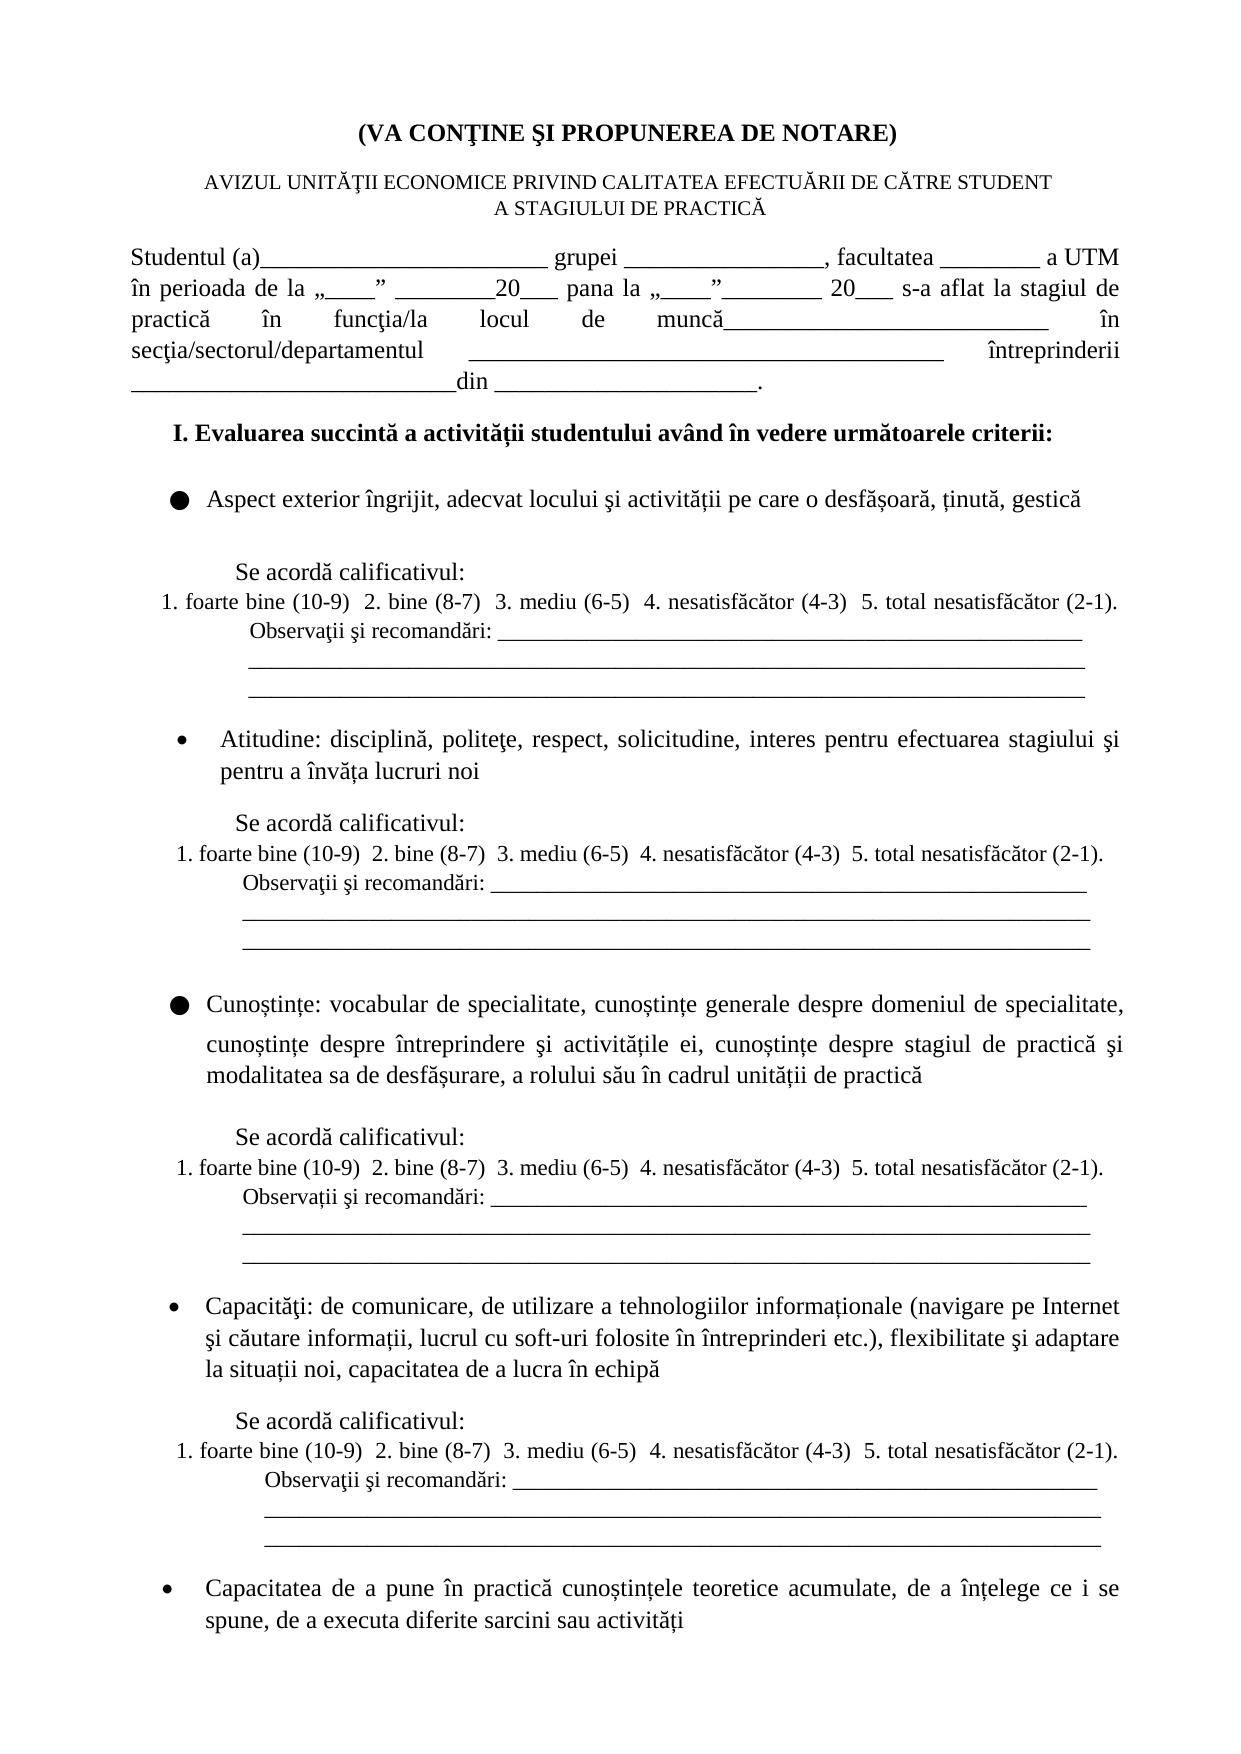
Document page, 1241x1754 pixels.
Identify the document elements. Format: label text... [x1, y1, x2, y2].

text Studentul (a)_______________________ grupei ________________, facultatea ________ a UTM în perioada de la „____” ________20___ pana la „____”________ 20___ s-a aflat la stagiul de practică în funcţia/la locul de muncă__________________________ în secţia/sectorul/departamentul ______________________________________ întreprinderii __________________________din _____________________. [130, 242, 1120, 395]
text Se acordă calificativul: [235, 1122, 1120, 1151]
text Se acordă calificativul: [235, 808, 1120, 837]
text Se acordă calificativul: [235, 1406, 1120, 1434]
text (VA CONŢINE ŞI PROPUNEREA DE NOTARE) [130, 118, 1125, 147]
text 1. foarte bine (10-9) 2. bine (8-7) 3. mediu (6-5) 4. nesatisfăcător (4-3) 5. total nesatisfăcător (2-1). [176, 1154, 1121, 1180]
text __________________________________________________________________________ [242, 897, 1121, 924]
text A STAGIULUI DE PRACTICĂ [135, 196, 1125, 220]
text __________________________________________________________________________ [242, 926, 1121, 952]
list Cunoștințe: vocabular de specialitate, cunoștințe generale despre domeniul de specialitate, cunoștințe despre întreprindere şi activitățile ei, cunoștințe despre stagiul de practică şi modalitatea sa de desfășurare, a rolului său în cadrul unității de practică [169, 976, 1125, 1089]
text Observații şi recomandări: ____________________________________________________ [242, 1183, 1121, 1209]
text AVIZUL UNITĂŢII ECONOMICE PRIVIND CALITATEA EFECTUĂRII DE CĂTRE STUDENT [131, 170, 1125, 194]
text I. Evaluarea succintă a activității studentului având în vedere următoarele criterii: [173, 418, 1125, 447]
text Observaţii şi recomandări: ____________________________________________________ [242, 869, 1121, 895]
list Capacităţi: de comunicare, de utilizare a tehnologiilor informaționale (navigare pe Internet şi căutare informații, lucrul cu soft-uri folosite în întreprinderi etc.), flexibilitate şi adaptare la situații noi, capacitatea de a lucra în echipă [168, 1290, 1121, 1382]
text _________________________________________________________________________ [248, 674, 1121, 701]
text Se acordă calificativul: [235, 557, 1120, 586]
list Capacitatea de a pune în practică cunoștințele teoretice acumulate, de a înțelege ce i se spune, de a executa diferite sarcini sau activități [161, 1572, 1121, 1634]
text _________________________________________________________________________ [264, 1523, 1121, 1549]
text _________________________________________________________________________ [264, 1494, 1121, 1521]
list Atitudine: disciplină, politeţe, respect, solicitudine, interes pentru efectuarea stagiului şi pentru a învăța lucruri noi [176, 724, 1121, 785]
text 1. foarte bine (10-9) 2. bine (8-7) 3. mediu (6-5) 4. nesatisfăcător (4-3) 5. total nesatisfăcător (2-1). [176, 840, 1121, 866]
text __________________________________________________________________________ [242, 1211, 1121, 1238]
text _________________________________________________________________________ [248, 646, 1121, 672]
text __________________________________________________________________________ [242, 1240, 1121, 1267]
list Aspect exterior îngrijit, adecvat locului şi activității pe care o desfășoară, ținută, gestică [169, 470, 1121, 521]
